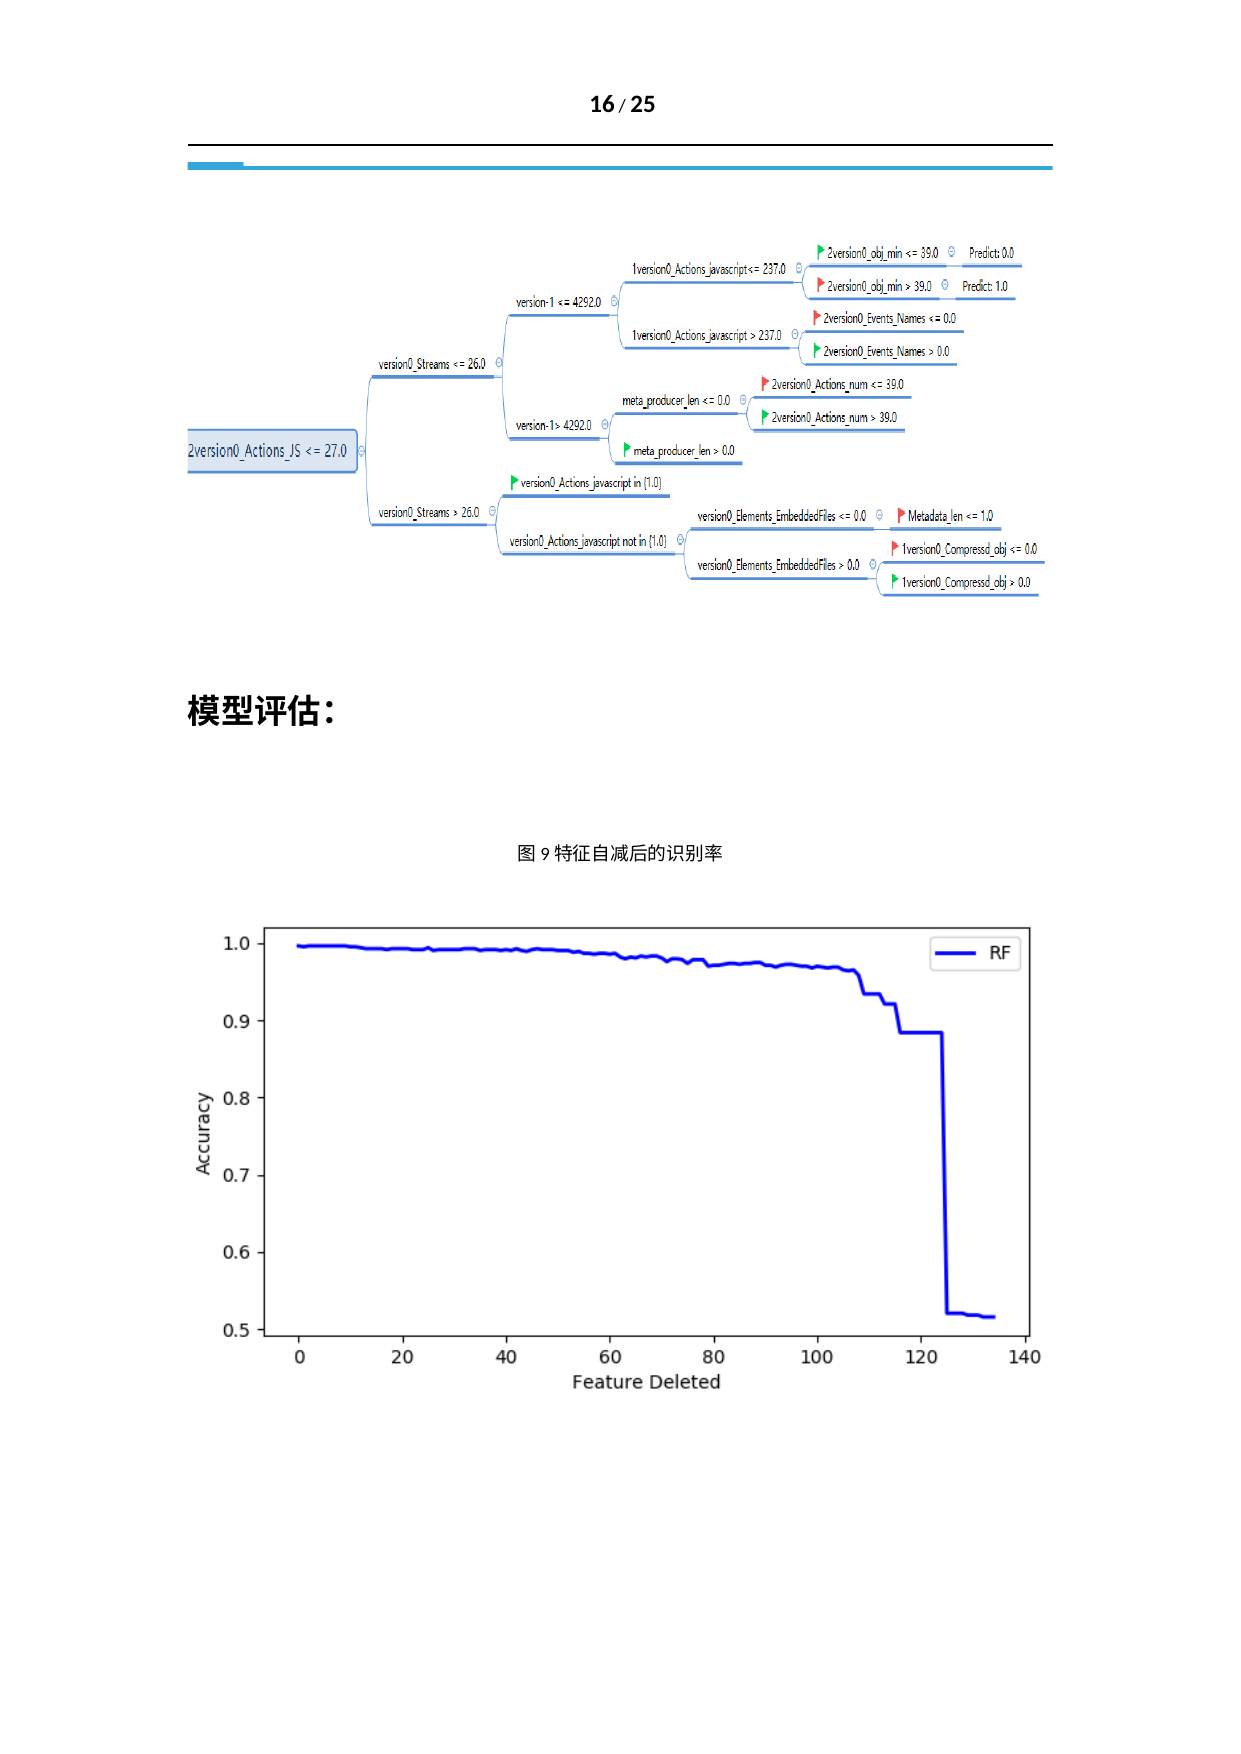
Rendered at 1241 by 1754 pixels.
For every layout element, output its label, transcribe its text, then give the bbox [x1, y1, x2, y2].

picture [187, 162, 1053, 633]
text 图9 特征自减后的识别率 [187, 836, 1053, 869]
subtitle 模型评估： [187, 677, 1053, 742]
picture [187, 901, 1053, 1394]
